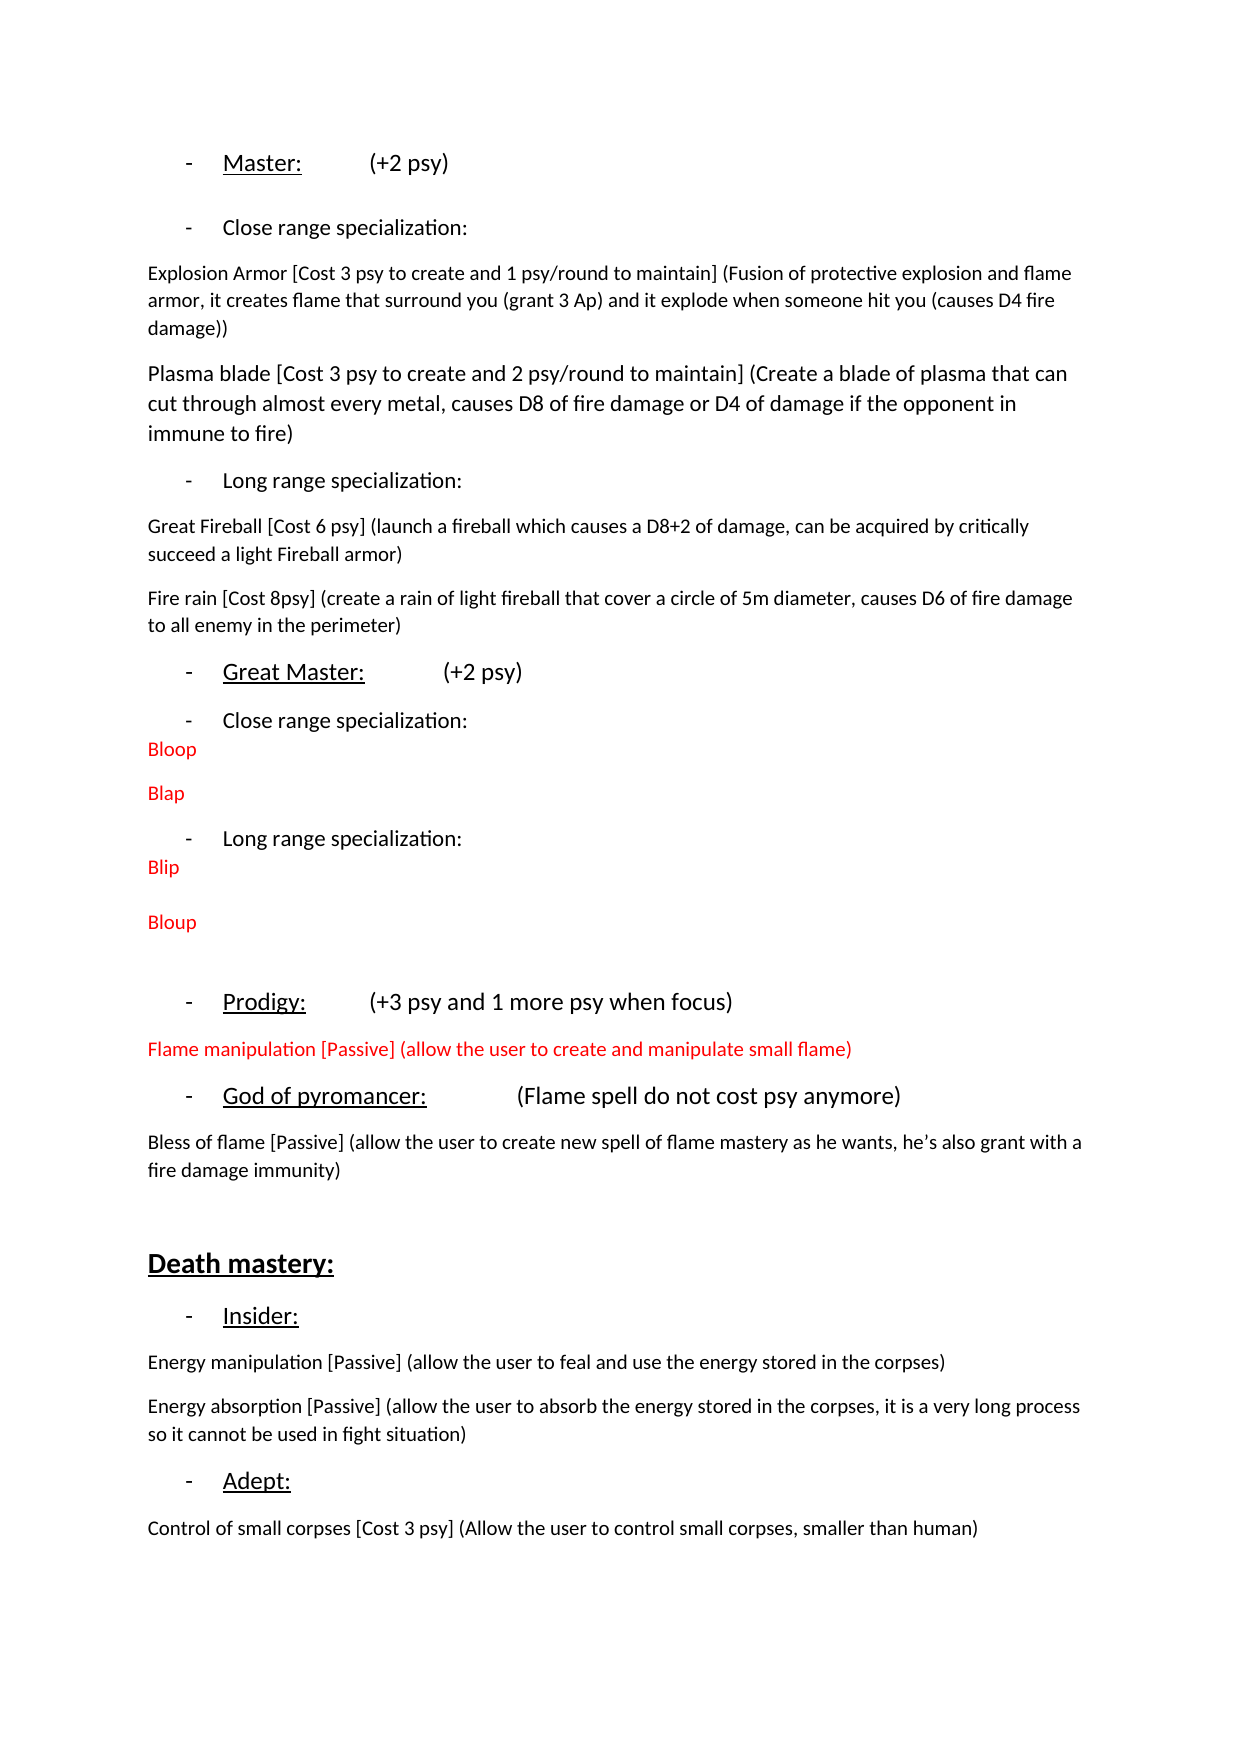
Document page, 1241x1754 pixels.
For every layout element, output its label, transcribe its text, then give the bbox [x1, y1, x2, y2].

list Long range specialization: [185, 824, 1093, 852]
text Bloup [148, 909, 1093, 934]
text Blap [148, 780, 1093, 806]
text Explosion Armor [Cost 3 psy to create and 1 psy/round to maintain] (Fusion of protective explosion and flame armor, it creates flame that surround you (grant 3 Ap) and it explode when someone hit you (causes D4 fire damage)) [148, 260, 1093, 341]
list God of pyromancer: (Flame spell do not cost psy anymore) [185, 1080, 1093, 1110]
list Adept: [185, 1465, 1093, 1496]
list Prodigy: (+3 psy and 1 more psy when focus) [185, 986, 1093, 1017]
text Energy absorption [Passive] (allow the user to absorb the energy stored in the corpses, it is a very long process so it cannot be used in fight situation) [148, 1394, 1093, 1446]
list Close range specialization: [185, 706, 1093, 734]
text Control of small corpses [Cost 3 psy] (Allow the user to control small corpses, smaller than human) [148, 1515, 1093, 1540]
list Long range specialization: [185, 466, 1093, 494]
text Death mastery: [148, 1245, 1093, 1281]
text Bloop [148, 736, 1093, 761]
list Master: (+2 psy) [185, 148, 1093, 178]
list Close range specialization: [185, 213, 1093, 241]
text Blip [148, 854, 1093, 880]
text Great Fireball [Cost 6 psy] (launch a fireball which causes a D8+2 of damage, can be acquired by critically succeed a light Fireball armor) [148, 513, 1093, 566]
list Great Master: (+2 psy) [185, 656, 1093, 687]
text Fire rain [Cost 8psy] (create a rain of light fireball that cover a circle of 5m diameter, causes D6 of fire damage to all enemy in the perimeter) [148, 585, 1093, 638]
text Plasma blade [Cost 3 psy to create and 2 psy/round to maintain] (Create a blade of plasma that can cut through almost every metal, causes D8 of fire damage or D4 of damage if the opponent in immune to fire) [148, 359, 1093, 448]
text Flame manipulation [Passive] (allow the user to create and manipulate small flame) [148, 1036, 1093, 1061]
text Energy manipulation [Passive] (allow the user to feal and use the energy stored in the corpses) [148, 1349, 1093, 1375]
text Bless of flame [Passive] (allow the user to create new spell of flame mastery as he wants, he’s also grant with a fire damage immunity) [148, 1129, 1093, 1182]
list Insider: [185, 1300, 1093, 1331]
